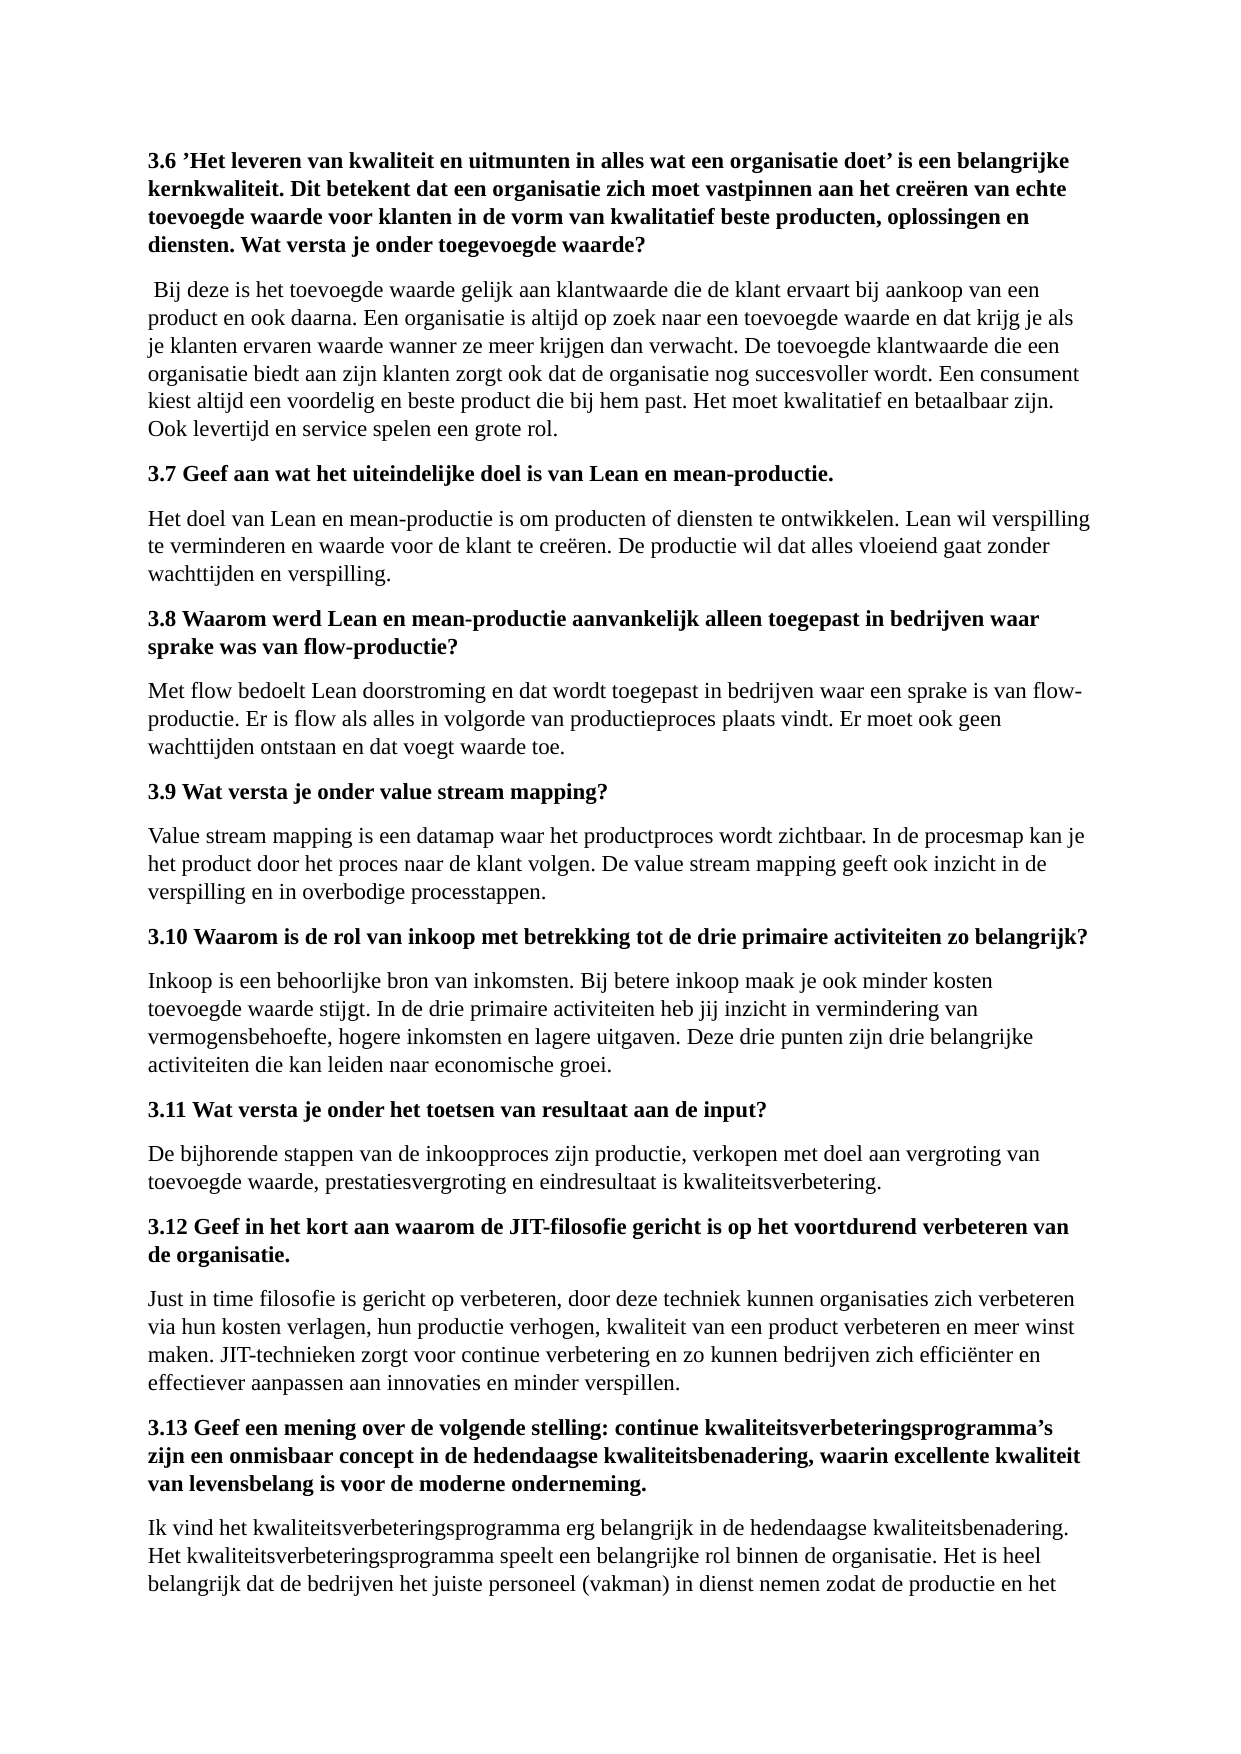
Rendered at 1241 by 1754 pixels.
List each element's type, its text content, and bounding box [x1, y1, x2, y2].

text Met flow bedoelt Lean doorstroming en dat wordt toegepast in bedrijven waar een sprake is van flow-productie. Er is flow als alles in volgorde van productieproces plaats vindt. Er moet ook geen wachttijden ontstaan en dat voegt waarde toe. [148, 678, 1093, 760]
text Bij deze is het toevoegde waarde gelijk aan klantwaarde die de klant ervaart bij aankoop van een product en ook daarna. Een organisatie is altijd op zoek naar een toevoegde waarde en dat krijg je als je klanten ervaren waarde wanner ze meer krijgen dan verwacht. De toevoegde klantwaarde die een organisatie biedt aan zijn klanten zorgt ook dat de organisatie nog succesvoller wordt. Een consument kiest altijd een voordelig en beste product die bij hem past. Het moet kwalitatief en betaalbaar zijn. Ook levertijd en service spelen een grote rol. [148, 276, 1093, 442]
text Het doel van Lean en mean-productie is om producten of diensten te ontwikkelen. Lean wil verspilling te verminderen en waarde voor de klant te creëren. De productie wil dat alles vloeiend gaat zonder wachttijden en verspilling. [148, 505, 1093, 587]
text 3.9 Wat versta je onder value stream mapping? [148, 778, 1093, 804]
text 3.12 Geef in het kort aan waarom de JIT-filosofie gericht is op het voortdurend verbeteren van de organisatie. [148, 1213, 1093, 1267]
text 3.13 Geef een mening over de volgende stelling: continue kwaliteitsverbeteringsprogramma’s zijn een onmisbaar concept in de hedendaagse kwaliteitsbenadering, waarin excellente kwaliteit van levensbelang is voor de moderne onderneming. [148, 1414, 1093, 1496]
text Inkoop is een behoorlijke bron van inkomsten. Bij betere inkoop maak je ook minder kosten toevoegde waarde stijgt. In de drie primaire activiteiten heb jij inzicht in vermindering van vermogensbehoefte, hogere inkomsten en lagere uitgaven. Deze drie punten zijn drie belangrijke activiteiten die kan leiden naar economische groei. [148, 968, 1093, 1078]
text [148, 1514, 1093, 1596]
text Just in time filosofie is gericht op verbeteren, door deze techniek kunnen organisaties zich verbeteren via hun kosten verlagen, hun productie verhogen, kwaliteit van een product verbeteren en meer winst maken. JIT-technieken zorgt voor continue verbetering en zo kunnen bedrijven zich efficiënter en effectiever aanpassen aan innovaties en minder verspillen. [148, 1286, 1093, 1396]
text 3.8 Waarom werd Lean en mean-productie aanvankelijk alleen toegepast in bedrijven waar sprake was van flow-productie? [148, 605, 1093, 659]
text 3.7 Geef aan wat het uiteindelijke doel is van Lean en mean-productie. [148, 460, 1093, 486]
text 3.6 ’Het leveren van kwaliteit en uitmunten in alles wat een organisatie doet’ is een belangrijke kernkwaliteit. Dit betekent dat een organisatie zich moet vastpinnen aan het creëren van echte toevoegde waarde voor klanten in de vorm van kwalitatief beste producten, oplossingen en diensten. Wat versta je onder toegevoegde waarde? [148, 148, 1093, 258]
text 3.10 Waarom is de rol van inkoop met betrekking tot de drie primaire activiteiten zo belangrijk? [148, 923, 1093, 949]
text Value stream mapping is een datamap waar het productproces wordt zichtbaar. In de procesmap kan je het product door het proces naar de klant volgen. De value stream mapping geeft ook inzicht in de verspilling en in overbodige processtappen. [148, 823, 1093, 905]
text De bijhorende stappen van de inkoopproces zijn productie, verkopen met doel aan vergroting van toevoegde waarde, prestatiesvergroting en eindresultaat is kwaliteitsverbetering. [148, 1141, 1093, 1195]
text 3.11 Wat versta je onder het toetsen van resultaat aan de input? [148, 1096, 1093, 1122]
